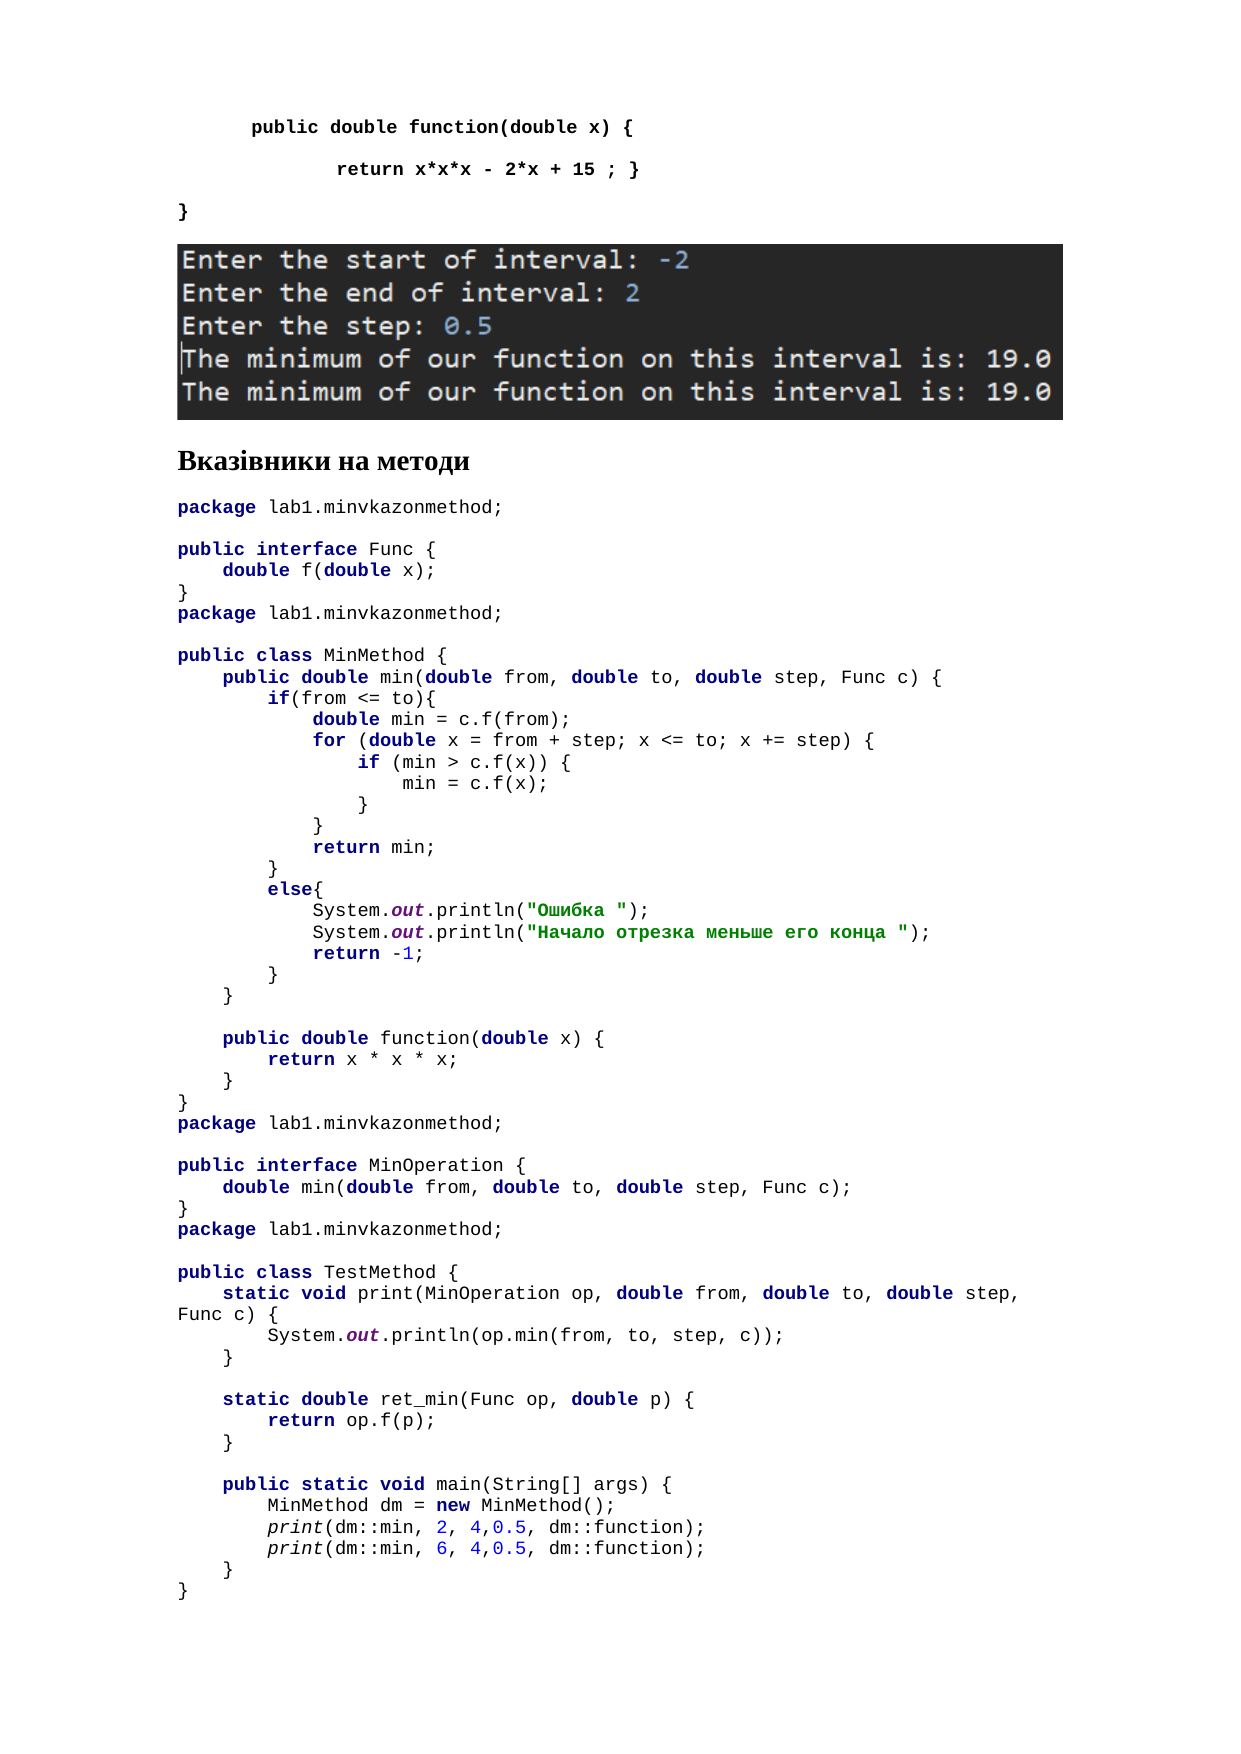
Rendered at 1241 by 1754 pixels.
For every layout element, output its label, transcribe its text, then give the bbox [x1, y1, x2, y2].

text } [177, 202, 1063, 223]
text package lab1.minvkazonmethod; public class MinMethod { public double min(double from, double to, double step, Func c) { if(from <= to){ double min = c.f(from); for (double x = from + step; x <= to; x += step) { if (min > c.f(x)) { min = c.f(x); } } return min; } else{ System.out.println("Ошибка "); System.out.println("Начало отрезка меньше его конца "); return -1; } } public double function(double x) { return x * x * x; } } [177, 604, 1063, 1114]
text return x*x*x - 2*x + 15 ; } [177, 160, 1063, 181]
picture [177, 244, 1063, 420]
text Вказівники на методи [177, 443, 1063, 477]
text public double function(double x) { [177, 118, 1063, 139]
text package lab1.minvkazonmethod; public class TestMethod { static void print(MinOperation op, double from, double to, double step, Func c) { System.out.println(op.min(from, to, step, c)); } static double ret_min(Func op, double p) { return op.f(p); } public static void main(String[] args) { MinMethod dm = new MinMethod(); print(dm::min, 2, 4,0.5, dm::function); print(dm::min, 6, 4,0.5, dm::function); } } [177, 1220, 1063, 1602]
text package lab1.minvkazonmethod; public interface Func { double f(double x); } [177, 497, 1063, 604]
text package lab1.minvkazonmethod; public interface MinOperation { double min(double from, double to, double step, Func c); } [177, 1114, 1063, 1220]
